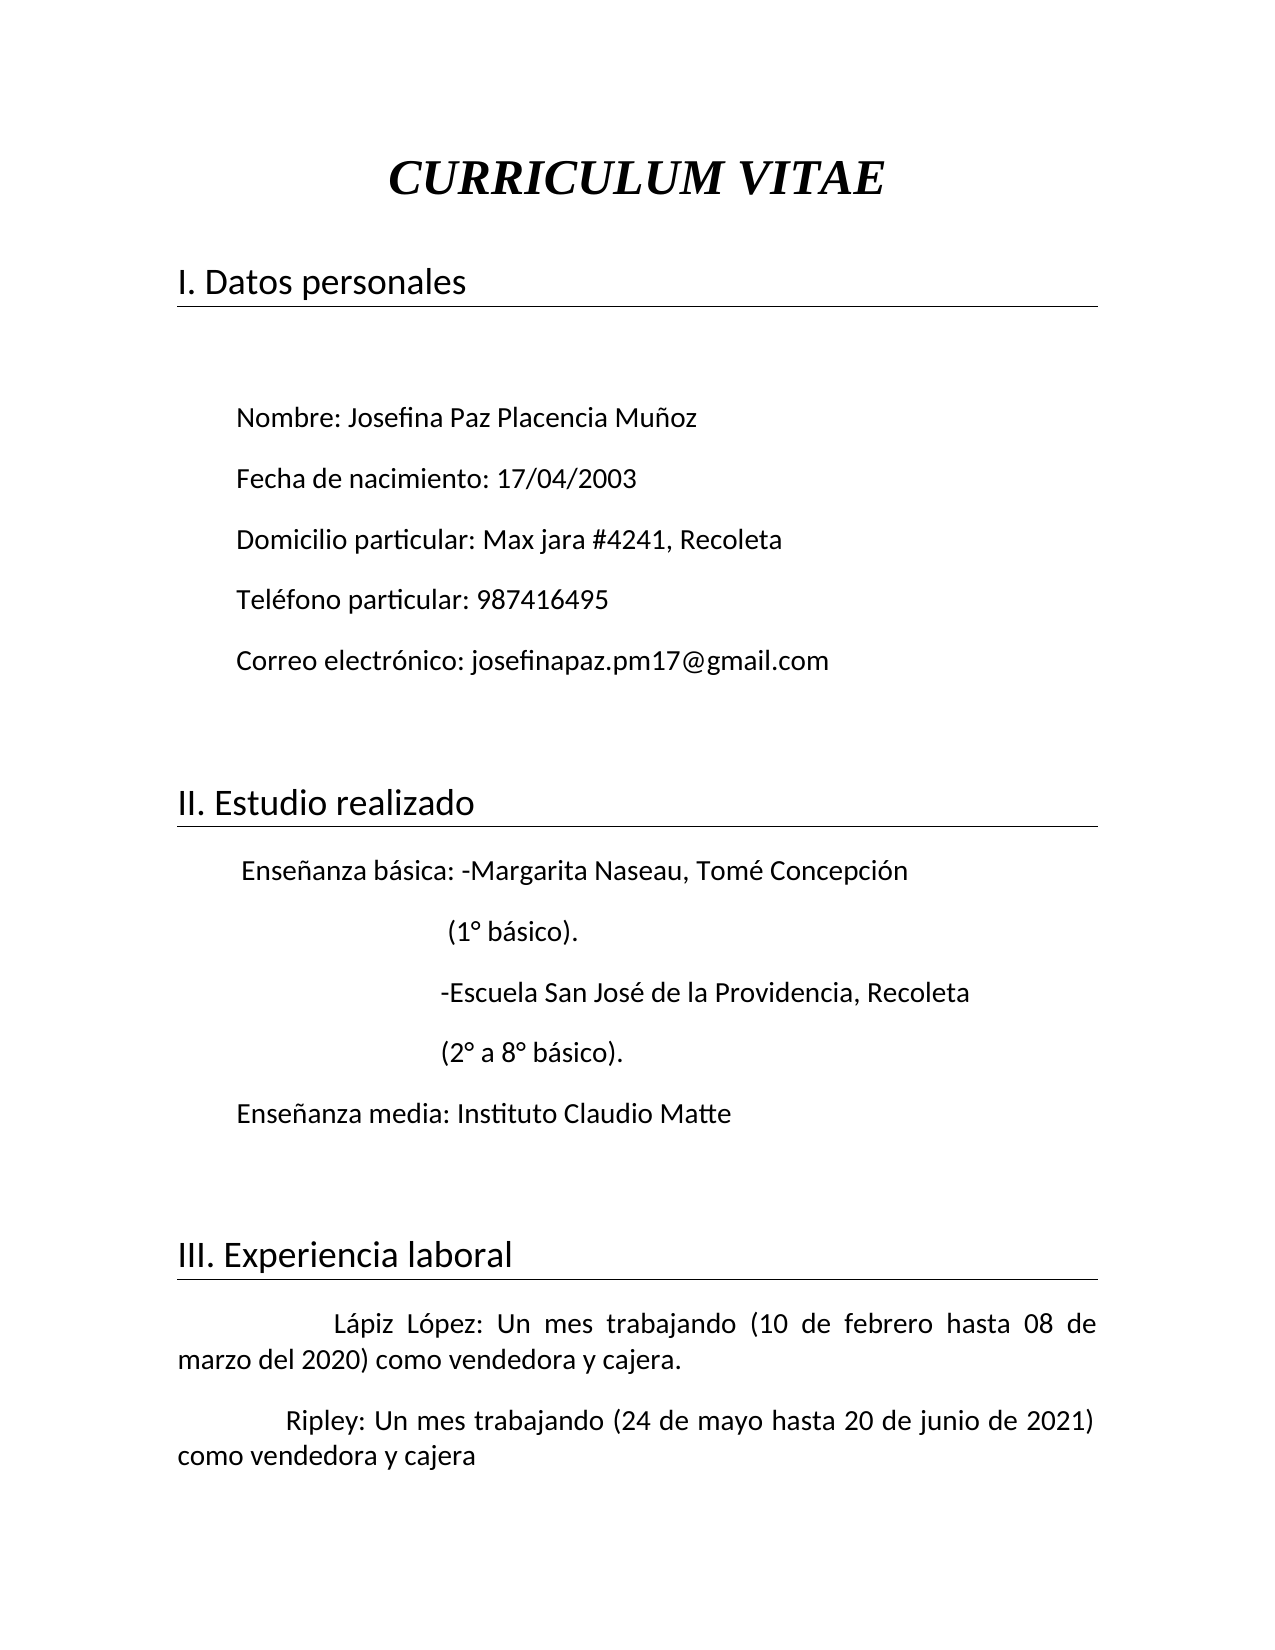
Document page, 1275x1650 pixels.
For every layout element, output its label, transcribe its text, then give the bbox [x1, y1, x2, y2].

text III. Experiencia laboral [177, 1231, 1098, 1279]
text (1° básico). [177, 913, 1098, 949]
text Teléfono particular: 987416495 [236, 581, 1098, 617]
text Ripley: Un mes trabajando (24 de mayo hasta 20 de junio de 2021) como vendedora y cajera [177, 1402, 1098, 1473]
text II. Estudio realizado [177, 778, 1098, 826]
text Fecha de nacimiento: 17/04/2003 [236, 460, 1098, 496]
title CURRICULUM VITAE [177, 148, 1098, 205]
text Enseñanza media: Instituto Claudio Matte [177, 1095, 1098, 1131]
text Enseñanza básica: -Margarita Naseau, Tomé Concepción [177, 852, 1098, 888]
text Nombre: Josefina Paz Placencia Muñoz [236, 399, 1098, 435]
text Lápiz López: Un mes trabajando (10 de febrero hasta 08 de marzo del 2020) como vendedora y cajera. [177, 1305, 1098, 1377]
text Domicilio particular: Max jara #4241, Recoleta [236, 521, 1098, 556]
text -Escuela San José de la Providencia, Recoleta [177, 974, 1098, 1009]
text Correo electrónico: josefinapaz.pm17@gmail.com [236, 642, 1098, 678]
text I. Datos personales [177, 258, 1098, 306]
text (2° a 8° básico). [177, 1034, 1098, 1070]
